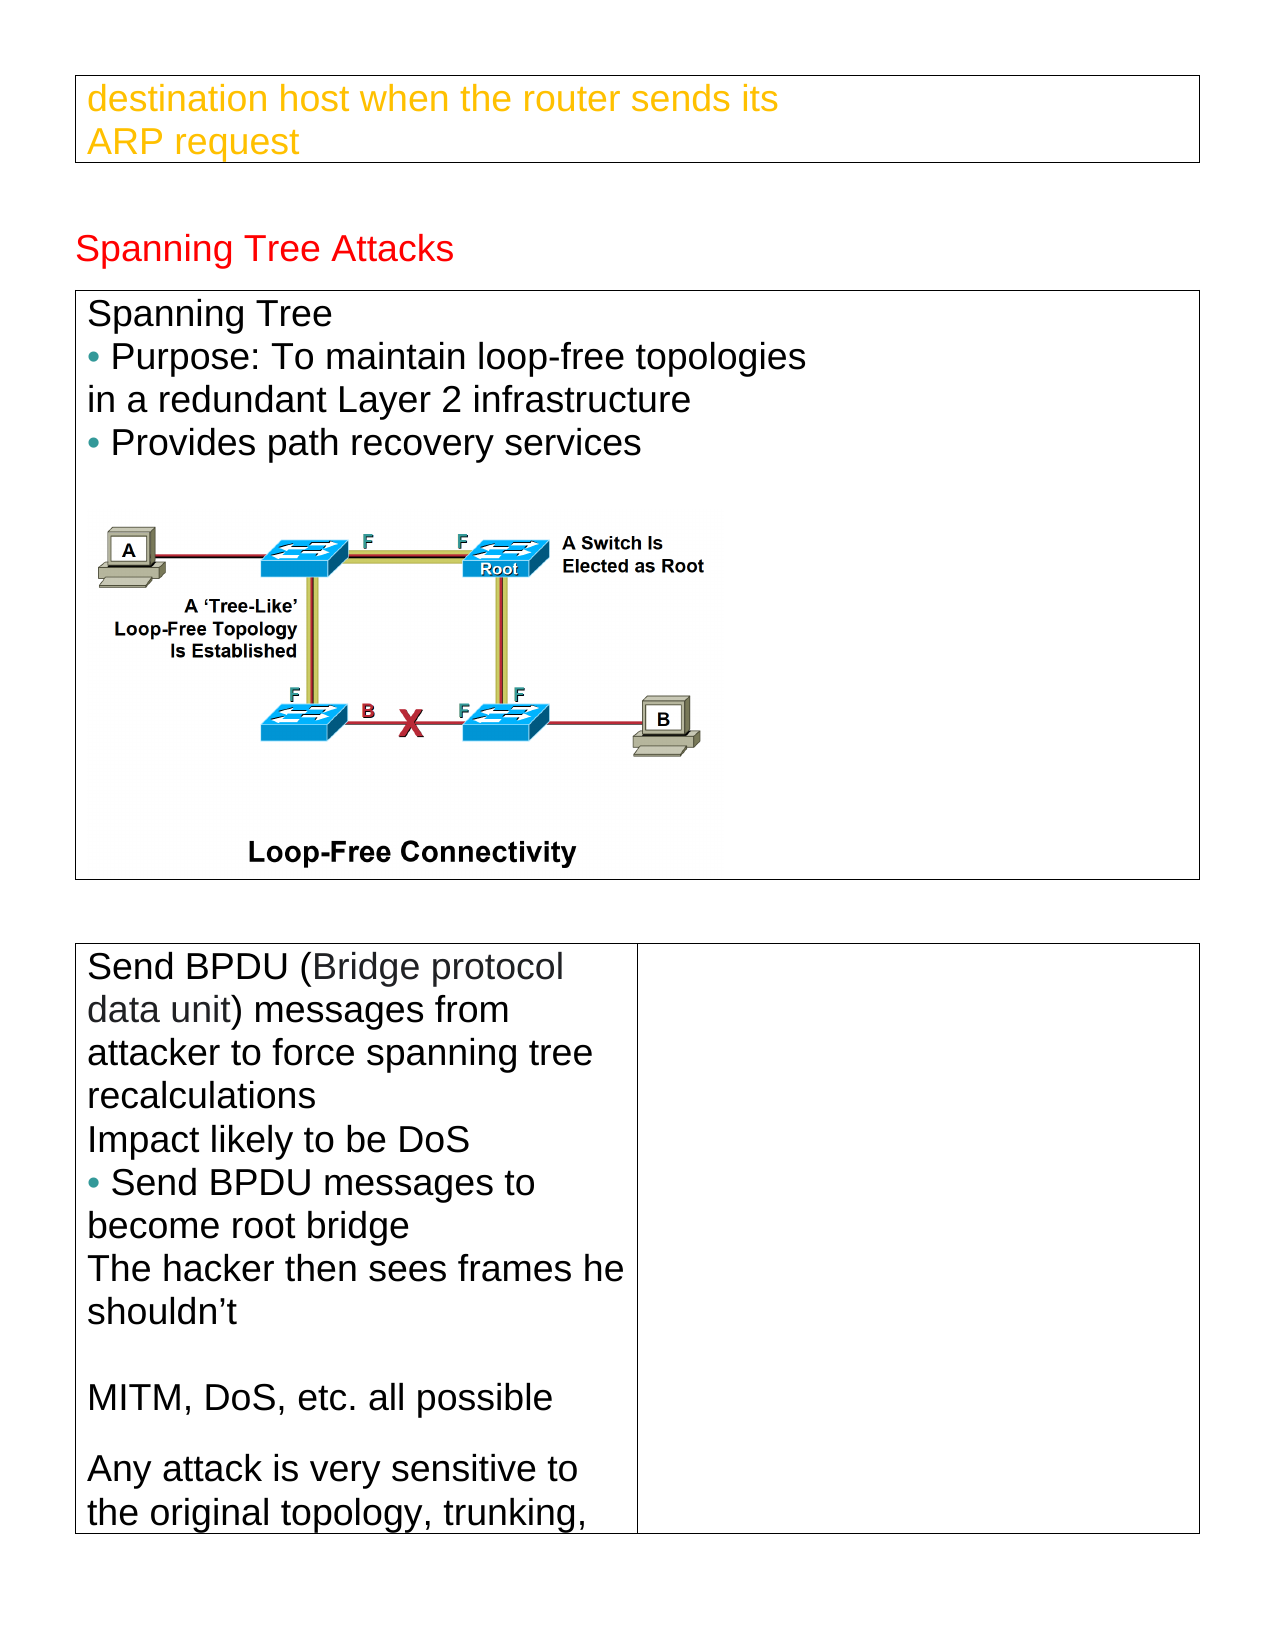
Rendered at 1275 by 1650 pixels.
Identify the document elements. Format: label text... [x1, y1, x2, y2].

table_header Spanning Tree • Purpose: To maintain loop-free topologies in a redundant Layer 2 infrastructure • Provides path recovery services [76, 291, 1199, 879]
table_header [76, 76, 1199, 162]
picture [86, 509, 725, 879]
table_header [638, 944, 1199, 1533]
text Spanning Tree Attacks [75, 227, 1200, 270]
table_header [76, 944, 637, 1533]
